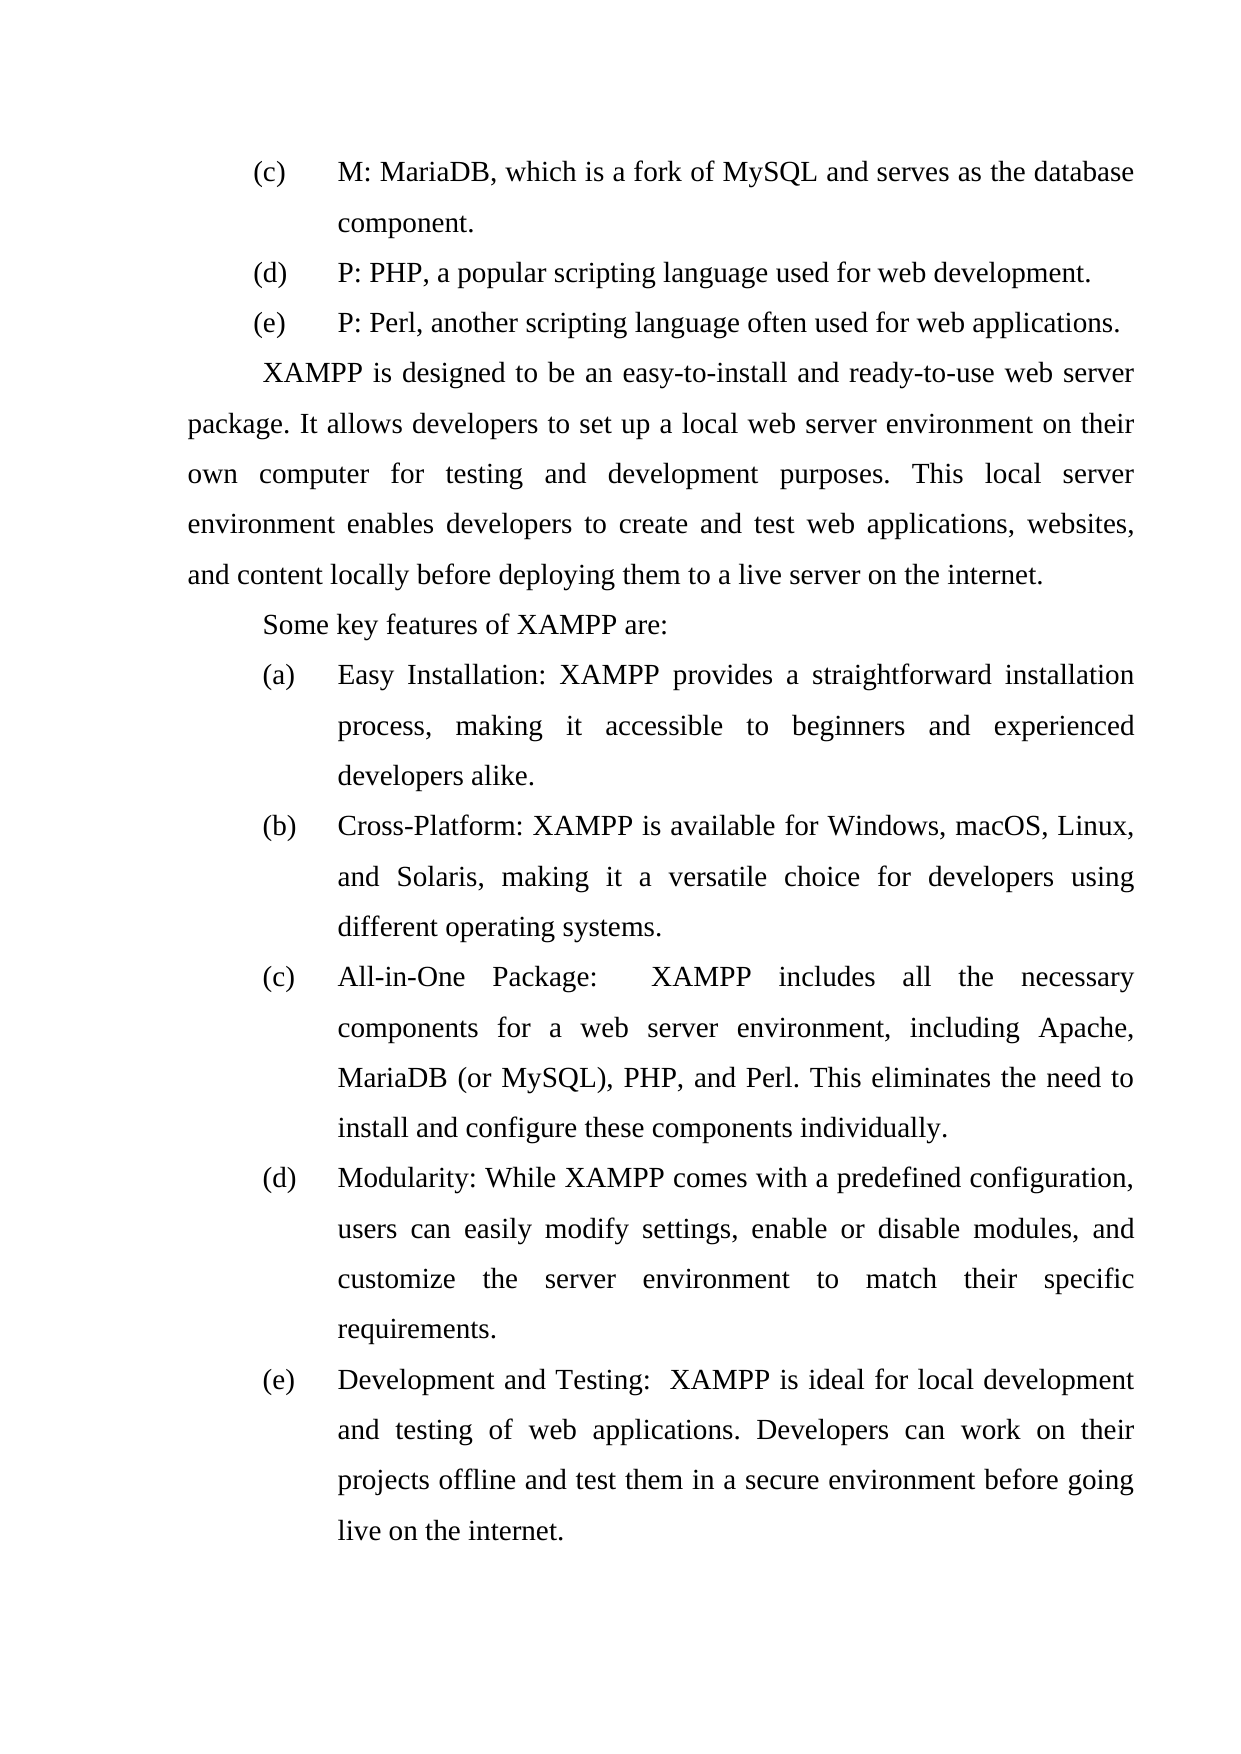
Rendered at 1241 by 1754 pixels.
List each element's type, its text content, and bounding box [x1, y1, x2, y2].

list P: PHP, a popular scripting language used for web development. [253, 255, 1135, 288]
text Some key features of XAMPP are: [187, 607, 1135, 641]
list Cross-Platform: XAMPP is available for Windows, macOS, Linux, and Solaris, making it a versatile choice for developers using different operating systems. [262, 808, 1135, 943]
list Modularity: While XAMPP comes with a predefined configuration, users can easily modify settings, enable or disable modules, and customize the server environment to match their specific requirements. [262, 1161, 1135, 1345]
list Development and Testing: XAMPP is ideal for local development and testing of web applications. Developers can work on their projects offline and test them in a secure environment before going live on the internet. [262, 1362, 1135, 1546]
list All-in-One Package: XAMPP includes all the necessary components for a web server environment, including Apache, MariaDB (or MySQL), PHP, and Perl. This eliminates the need to install and configure these components individually. [262, 959, 1135, 1144]
list M: MariaDB, which is a fork of MySQL and serves as the database component. [253, 154, 1135, 238]
text XAMPP is designed to be an easy-to-install and ready-to-use web server package. It allows developers to set up a local web server environment on their own computer for testing and development purposes. This local server environment enables developers to create and test web applications, websites, and content locally before deploying them to a live server on the internet. [187, 356, 1135, 590]
list Easy Installation: XAMPP provides a straightforward installation process, making it accessible to beginners and experienced developers alike. [262, 657, 1135, 792]
list P: Perl, another scripting language often used for web applications. [253, 305, 1135, 339]
